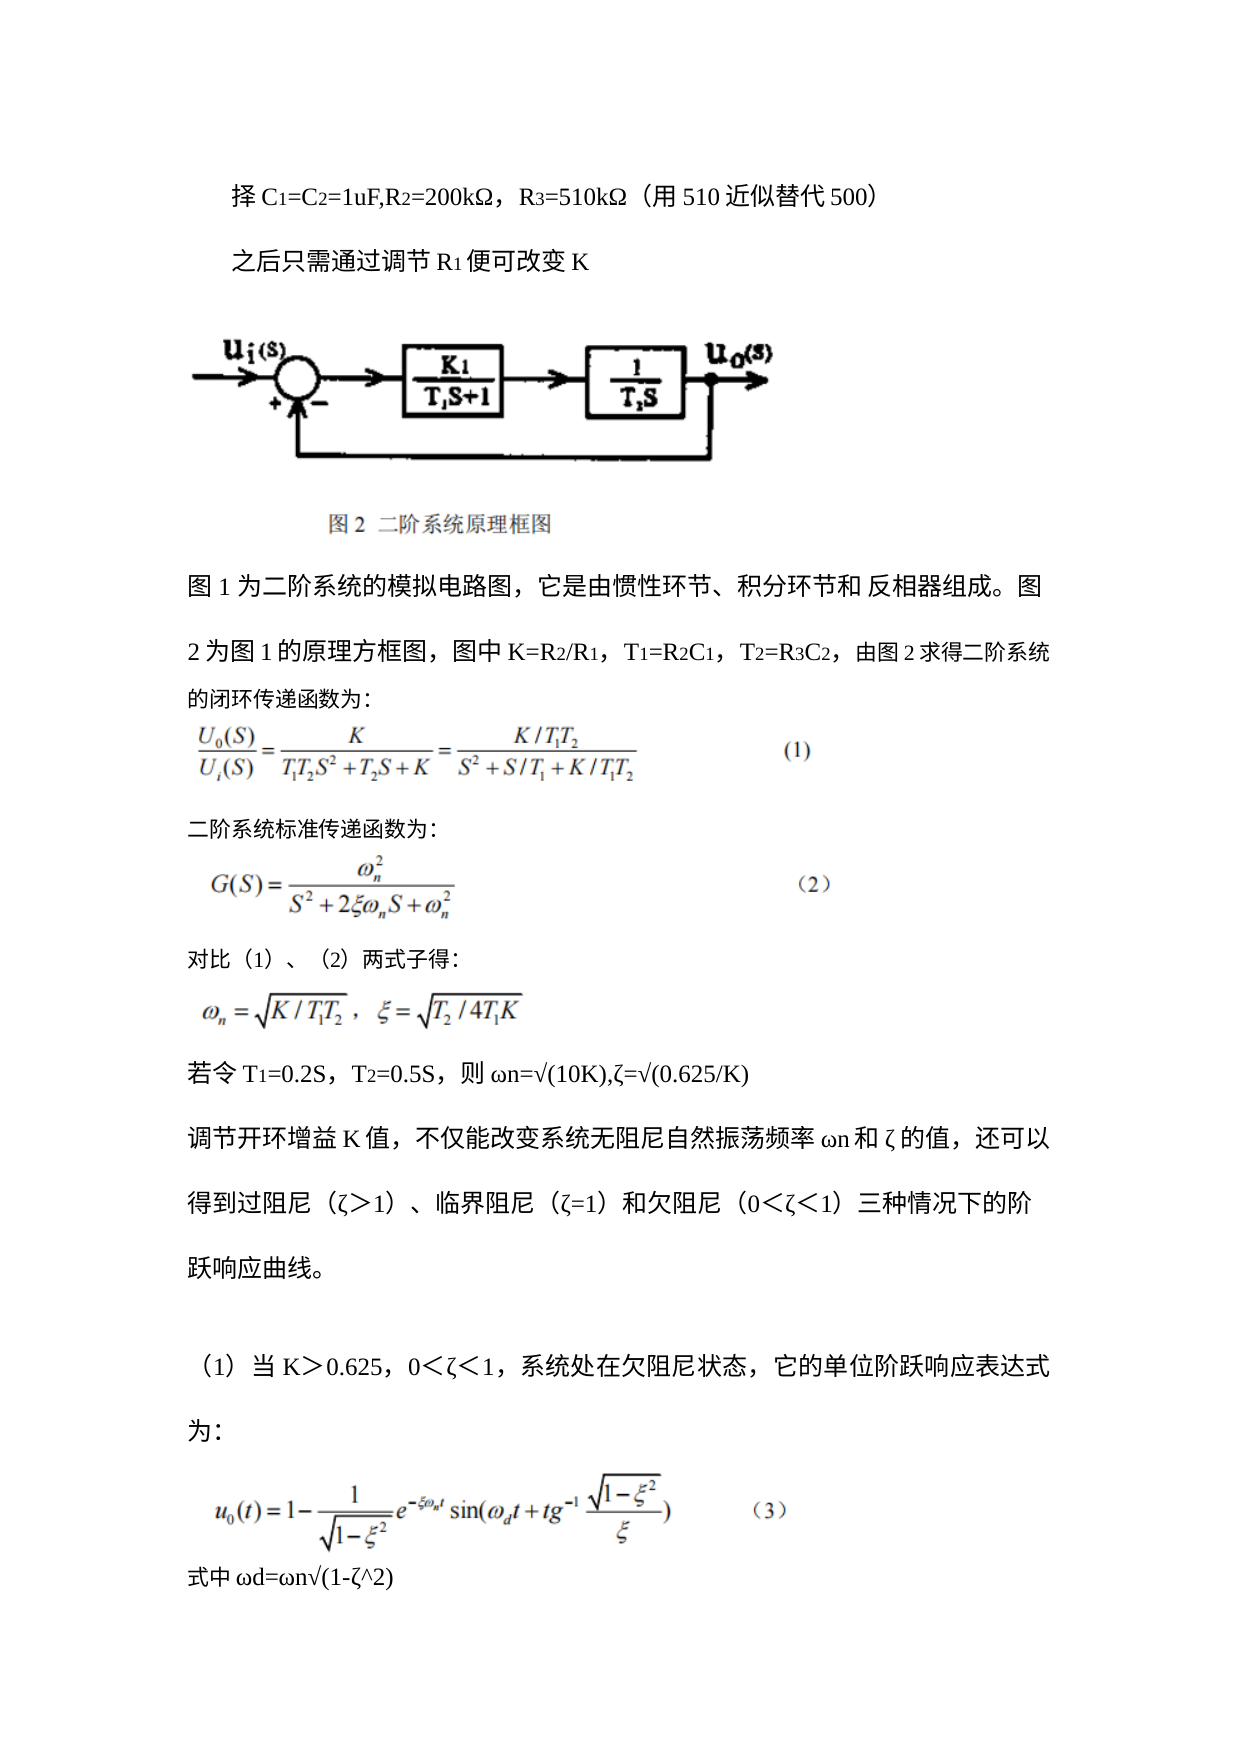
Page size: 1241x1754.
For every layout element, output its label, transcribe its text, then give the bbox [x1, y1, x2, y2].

text 二阶系统标准传递函数为： [187, 812, 1053, 844]
picture [187, 714, 817, 791]
picture [187, 1462, 803, 1560]
text 之后只需通过调节R1便可改变K [187, 227, 1053, 292]
picture [187, 324, 788, 547]
text 调节开环增益K值，不仅能改变系统无阻尼自然振荡频率ωn和ζ的值，还可以得到过阻尼（ζ＞1）、临界阻尼（ζ=1）和欠阻尼（0＜ζ＜1）三种情况下的阶跃响应曲线。 [187, 1104, 1053, 1299]
text 择C1=C2=1uF,R2=200kΩ，R3=510kΩ（用510近似替代500） [187, 162, 1053, 227]
picture [187, 844, 847, 921]
text （1）当 K＞0.625，0＜ζ＜1，系统处在欠阻尼状态，它的单位阶跃响应表达式为： [187, 1332, 1053, 1462]
text 图 1 为二阶系统的模拟电路图，它是由惯性环节、积分环节和 反相器组成。图2为图1的原理方框图，图中K=R2/R1，T1=R2C1，T2=R3C2，由图2求得二阶系统的闭环传递函数为： [187, 552, 1053, 714]
text 若令T1=0.2S，T2=0.5S，则ωn=√(10K),ζ=√(0.625/K) [187, 1039, 1053, 1104]
picture [187, 974, 539, 1039]
text 式中ωd=ωn√(1-ζ^2) [187, 1559, 1053, 1592]
text 对比（1）、（2）两式子得： [187, 942, 1053, 974]
